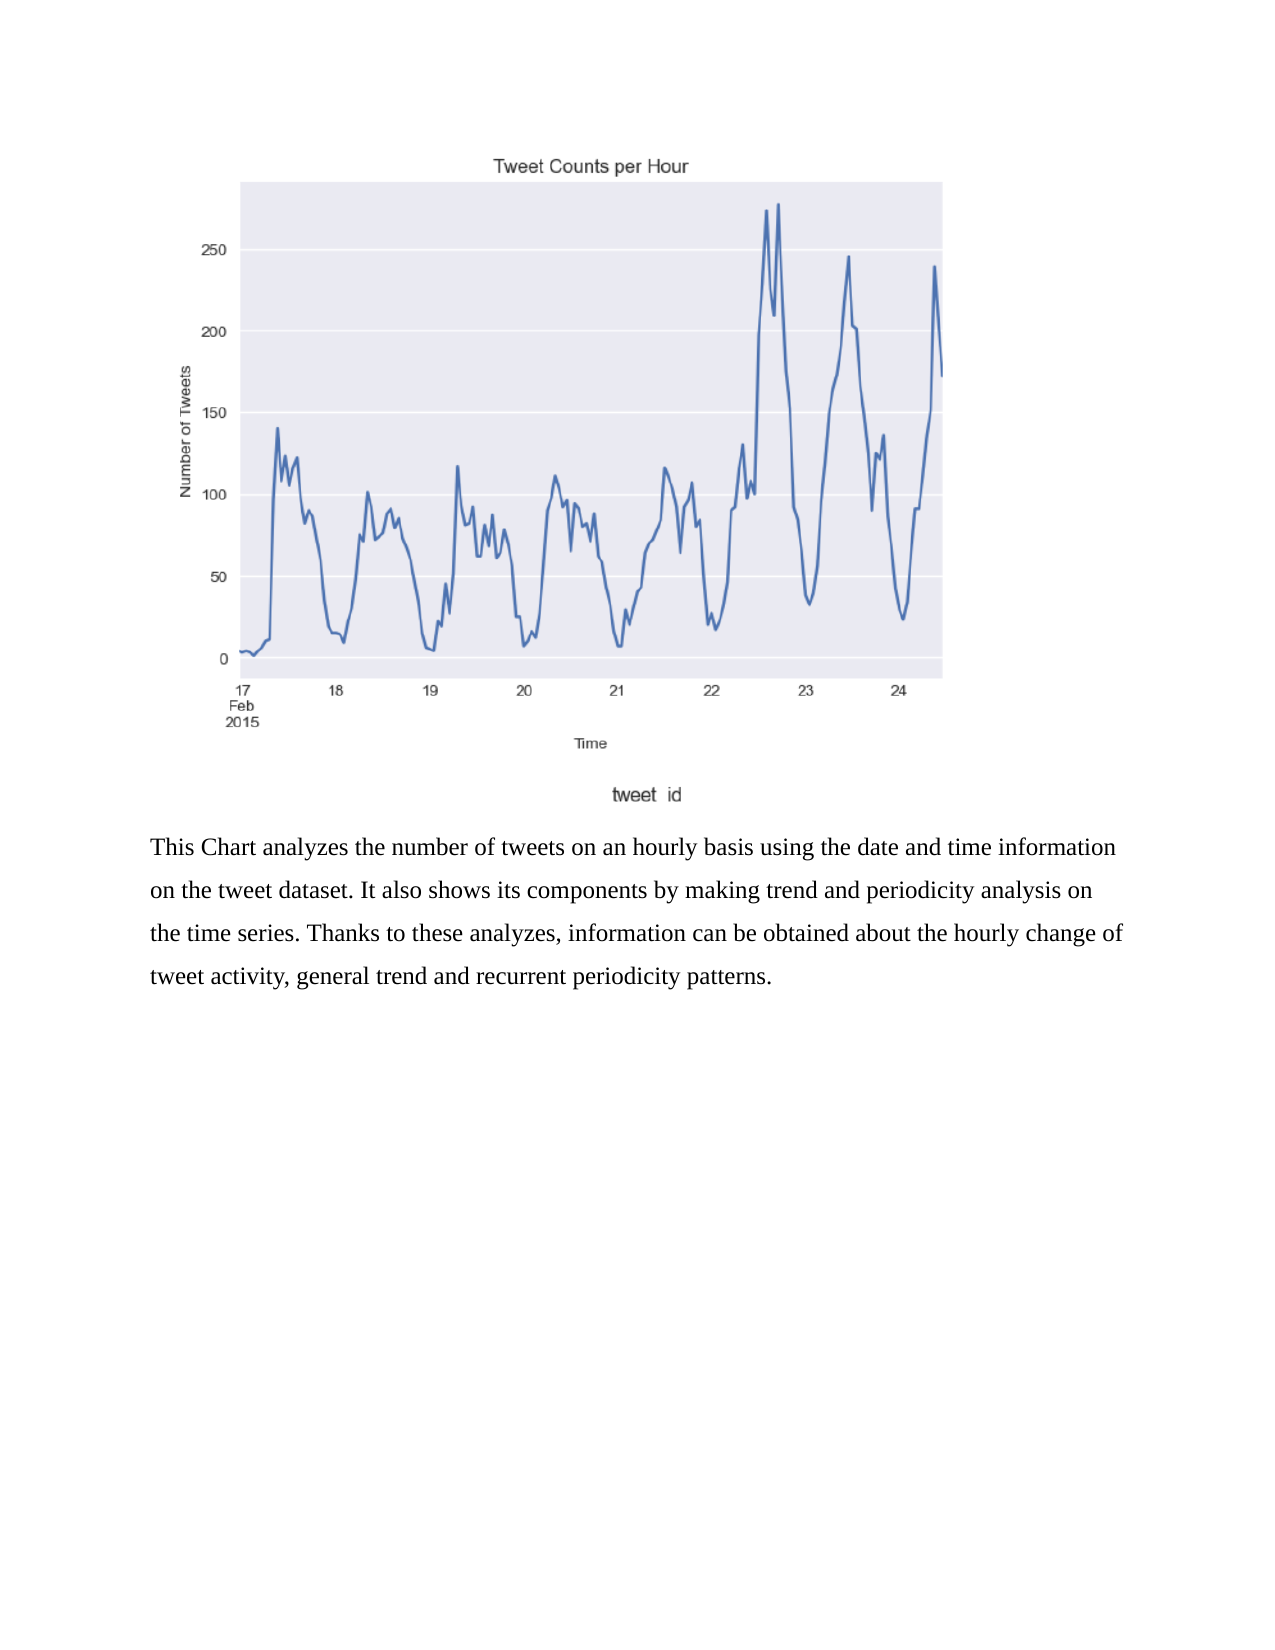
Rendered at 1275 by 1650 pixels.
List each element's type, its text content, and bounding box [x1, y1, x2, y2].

text This Chart analyzes the number of tweets on an hourly basis using the date and time information on the tweet dataset. It also shows its components by making trend and periodicity analysis on the time series. Thanks to these analyzes, information can be obtained about the hourly change of tweet activity, general trend and recurrent periodicity patterns. [150, 832, 1125, 990]
picture [150, 150, 961, 802]
